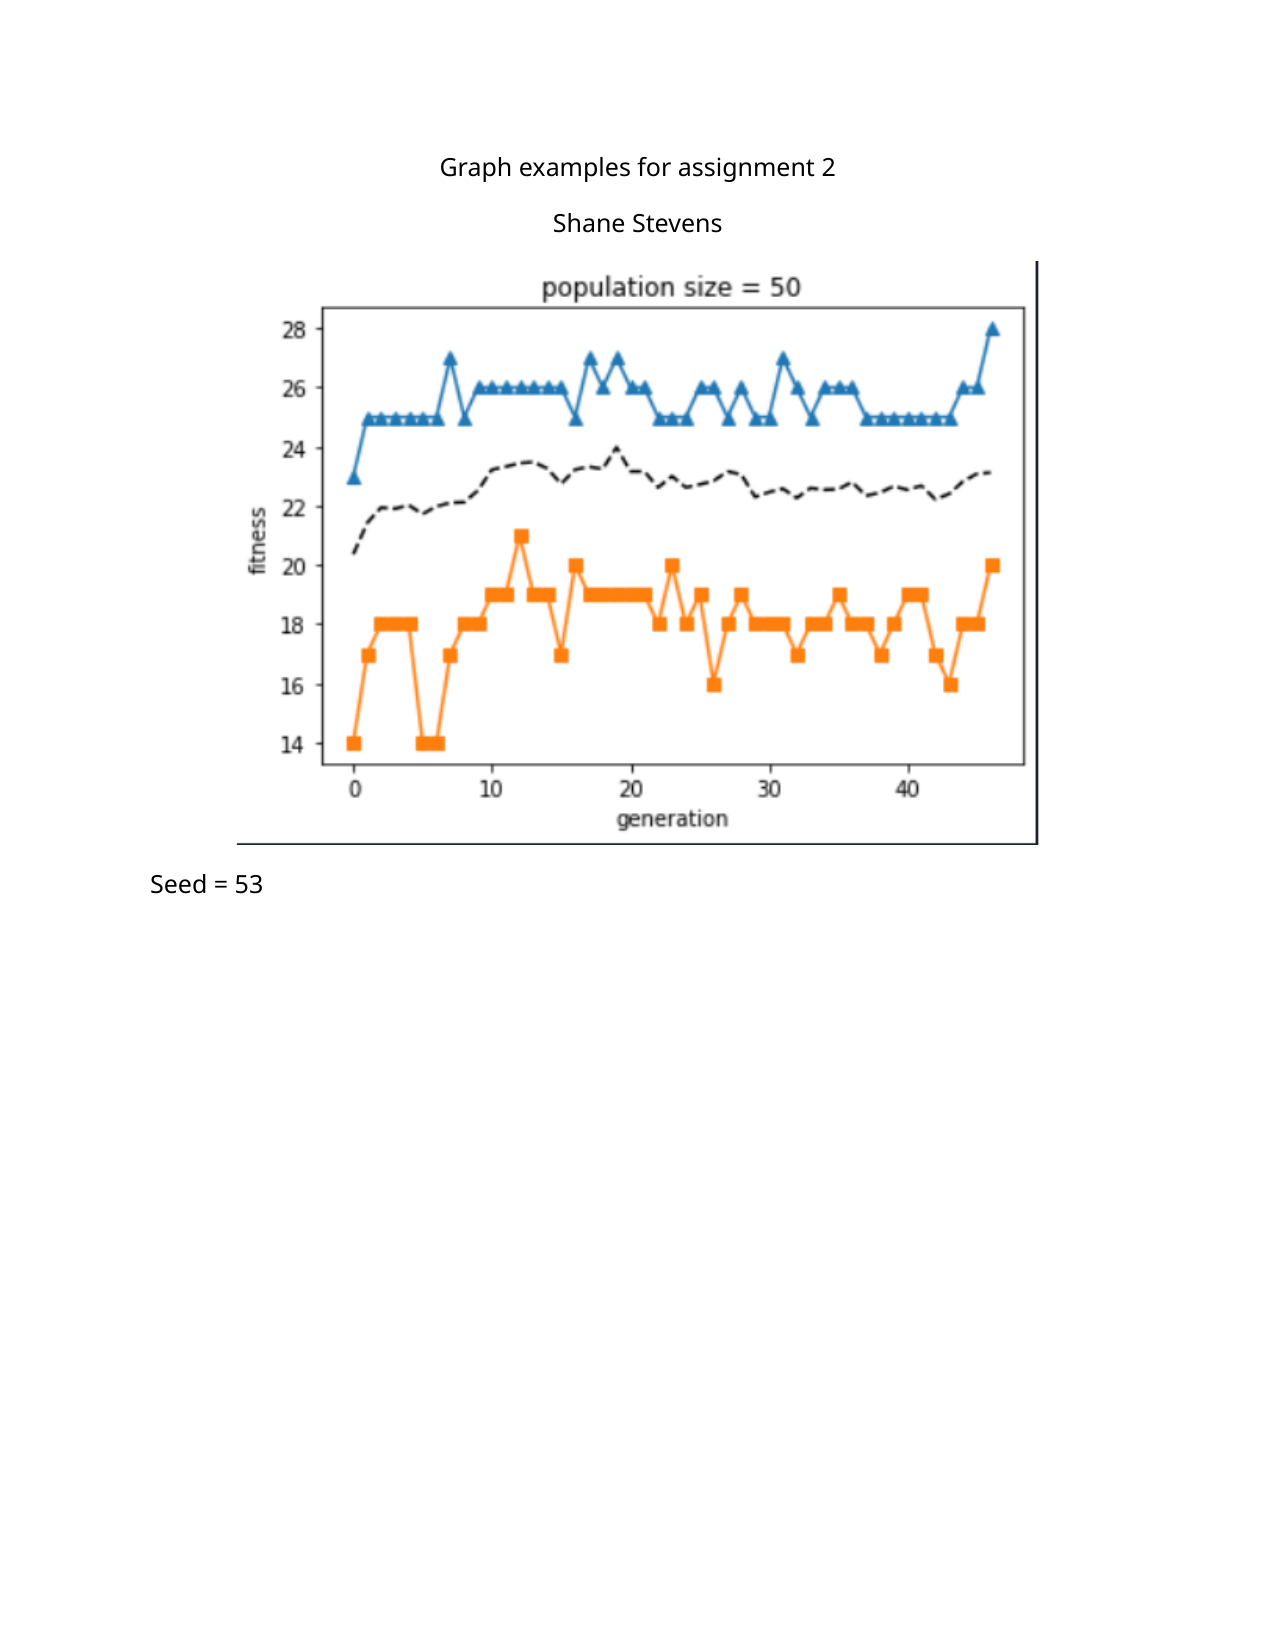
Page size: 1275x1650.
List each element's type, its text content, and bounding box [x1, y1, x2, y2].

text Seed = 53 [150, 866, 1125, 900]
text Shane Stevens [150, 206, 1125, 240]
picture [236, 261, 1039, 845]
text Graph examples for assignment 2 [150, 150, 1125, 184]
